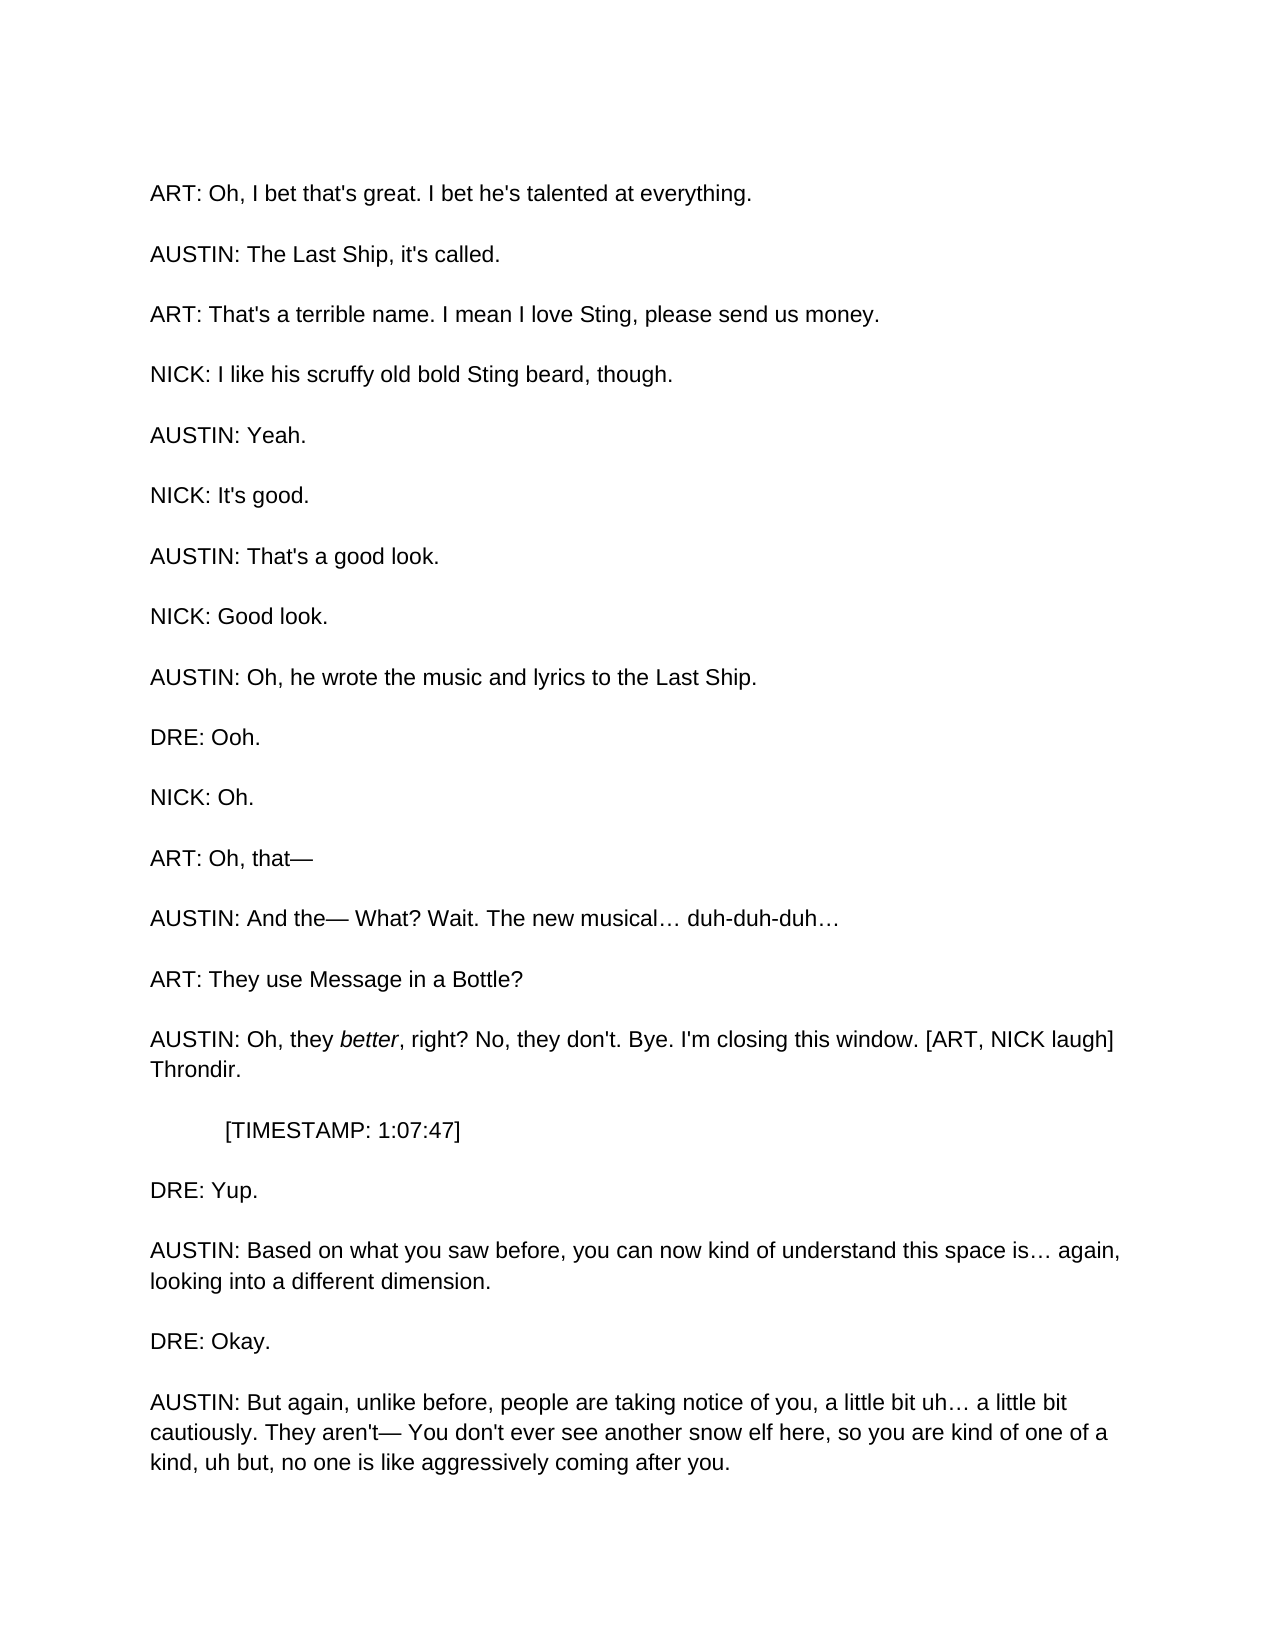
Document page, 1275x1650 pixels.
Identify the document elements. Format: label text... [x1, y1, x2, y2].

text AUSTIN: Oh, they better, right? No, they don't. Bye. I'm closing this window. [ART, NICK laugh] Throndir. [150, 1026, 1125, 1083]
text AUSTIN: Based on what you saw before, you can now kind of understand this space is… again, looking into a different dimension. [150, 1237, 1125, 1294]
text NICK: It's good. [150, 482, 1125, 509]
text ART: They use Message in a Bottle? [150, 966, 1125, 992]
text NICK: Good look. [150, 603, 1125, 629]
text AUSTIN: The Last Ship, it's called. [150, 241, 1125, 267]
text ART: Oh, I bet that's great. I bet he's talented at everything. [150, 180, 1125, 207]
text DRE: Okay. [150, 1328, 1125, 1354]
text NICK: I like his scruffy old bold Sting beard, though. [150, 361, 1125, 388]
text ART: That's a terrible name. I mean I love Sting, please send us money. [150, 301, 1125, 327]
text ART: Oh, that— [150, 845, 1125, 871]
text AUSTIN: And the— What? Wait. The new musical… duh-duh-duh… [150, 905, 1125, 932]
text DRE: Ooh. [150, 724, 1125, 750]
text AUSTIN: But again, unlike before, people are taking notice of you, a little bit uh… a little bit cautiously. They aren't— You don't ever see another snow elf here, so you are kind of one of a kind, uh but, no one is like aggressively coming after you. [150, 1388, 1125, 1475]
text DRE: Yup. [150, 1177, 1125, 1203]
text AUSTIN: Oh, he wrote the music and lyrics to the Last Ship. [150, 663, 1125, 690]
text [TIMESTAMP: 1:07:47] [225, 1117, 1125, 1143]
text AUSTIN: That's a good look. [150, 543, 1125, 569]
text NICK: Oh. [150, 784, 1125, 811]
text AUSTIN: Yeah. [150, 422, 1125, 448]
